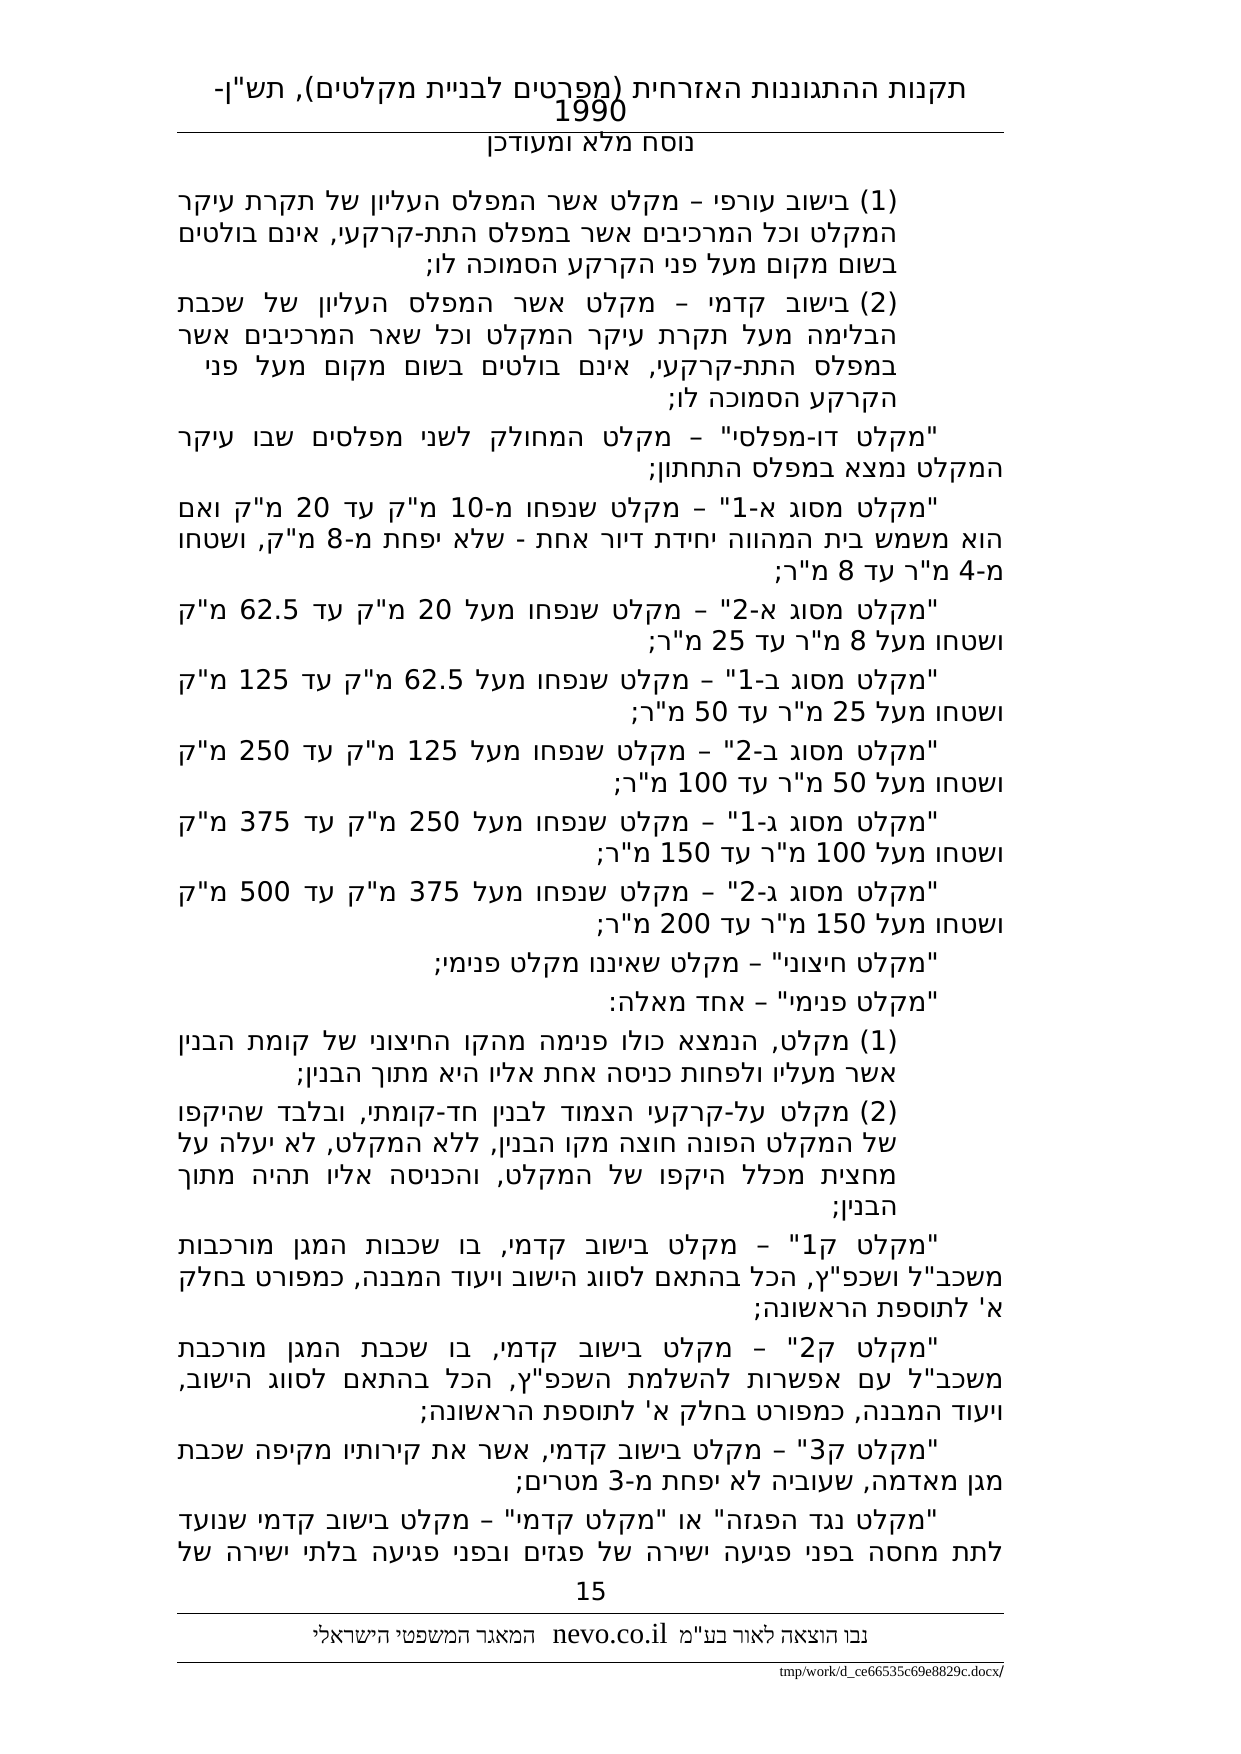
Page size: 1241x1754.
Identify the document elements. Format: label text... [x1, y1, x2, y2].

text "מקלט מסוג ג-1" – מקלט שנפחו מעל 250 מ"ק עד 375 מ"ק ושטחו מעל 100 מ"ר עד 150 מ"ר; [177, 806, 1004, 869]
text "מקלט מסוג ב-1" – מקלט שנפחו מעל 62.5 מ"ק עד 125 מ"ק ושטחו מעל 25 מ"ר עד 50 מ"ר; [177, 665, 1004, 728]
text "מקלט מסוג א-2" – מקלט שנפחו מעל 20 מ"ק עד 62.5 מ"ק ושטחו מעל 8 מ"ר עד 25 מ"ר; [177, 594, 1004, 657]
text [177, 1505, 1004, 1568]
text (2) בישוב קדמי – מקלט אשר המפלס העליון של שכבת הבלימה מעל תקרת עיקר המקלט וכל שאר המרכיבים אשר במפלס התת-קרקעי, אינם בולטים בשום מקום מעל פני הקרקע הסמוכה לו; [177, 287, 898, 414]
text "מקלט חיצוני" – מקלט שאיננו מקלט פנימי; [177, 947, 1004, 979]
text (2) מקלט על-קרקעי הצמוד לבנין חד-קומתי, ובלבד שהיקפו של המקלט הפונה חוצה מקו הבנין, ללא המקלט, לא יעלה על מחצית מכלל היקפו של המקלט, והכניסה אליו תהיה מתוך הבנין; [177, 1096, 898, 1222]
text "מקלט פנימי" – אחד מאלה: [177, 986, 1004, 1018]
text "מקלט מסוג ג-2" – מקלט שנפחו מעל 375 מ"ק עד 500 מ"ק ושטחו מעל 150 מ"ר עד 200 מ"ר; [177, 877, 1004, 940]
text "מקלט ק3" – מקלט בישוב קדמי, אשר את קירותיו מקיפה שכבת מגן מאדמה, שעוביה לא יפחת מ-; [177, 1434, 1004, 1497]
text (1) בישוב עורפי – מקלט אשר המפלס העליון של תקרת עיקר המקלט וכל המרכיבים אשר במפלס התת-קרקעי, אינם בולטים בשום מקום מעל פני הקרקע הסמוכה לו; [177, 185, 898, 280]
text "מקלט ק1" – מקלט בישוב קדמי, בו שכבות המגן מורכבות משכב"ל ושכפ"ץ, הכל בהתאם לסווג הישוב ויעוד המבנה, כמפורט בחלק א' לתוספת הראשונה; [177, 1230, 1004, 1324]
text "מקלט מסוג א-1" – מקלט שנפחו מ-10 מ"ק עד 20 מ"ק ואם הוא משמש בית המהווה יחידת דיור אחת - שלא יפחת מ-8 מ"ק, ושטחו מ-4 מ"ר עד 8 מ"ר; [177, 492, 1004, 587]
text "מקלט ק2" – מקלט בישוב קדמי, בו שכבת המגן מורכבת משכב"ל עם אפשרות להשלמת השכפ"ץ, הכל בהתאם לסווג הישוב, ויעוד המבנה, כמפורט בחלק א' לתוספת הראשונה; [177, 1332, 1004, 1427]
text (1) מקלט, הנמצא כולו פנימה מהקו החיצוני של קומת הבנין אשר מעליו ולפחות כניסה אחת אליו היא מתוך הבנין; [177, 1025, 898, 1088]
text "מקלט מסוג ב-2" – מקלט שנפחו מעל 125 מ"ק עד 250 מ"ק ושטחו מעל 50 מ"ר עד 100 מ"ר; [177, 735, 1004, 798]
text "מקלט דו-מפלסי" – מקלט המחולק לשני מפלסים שבו עיקר המקלט נמצא במפלס התחתון; [177, 421, 1004, 484]
